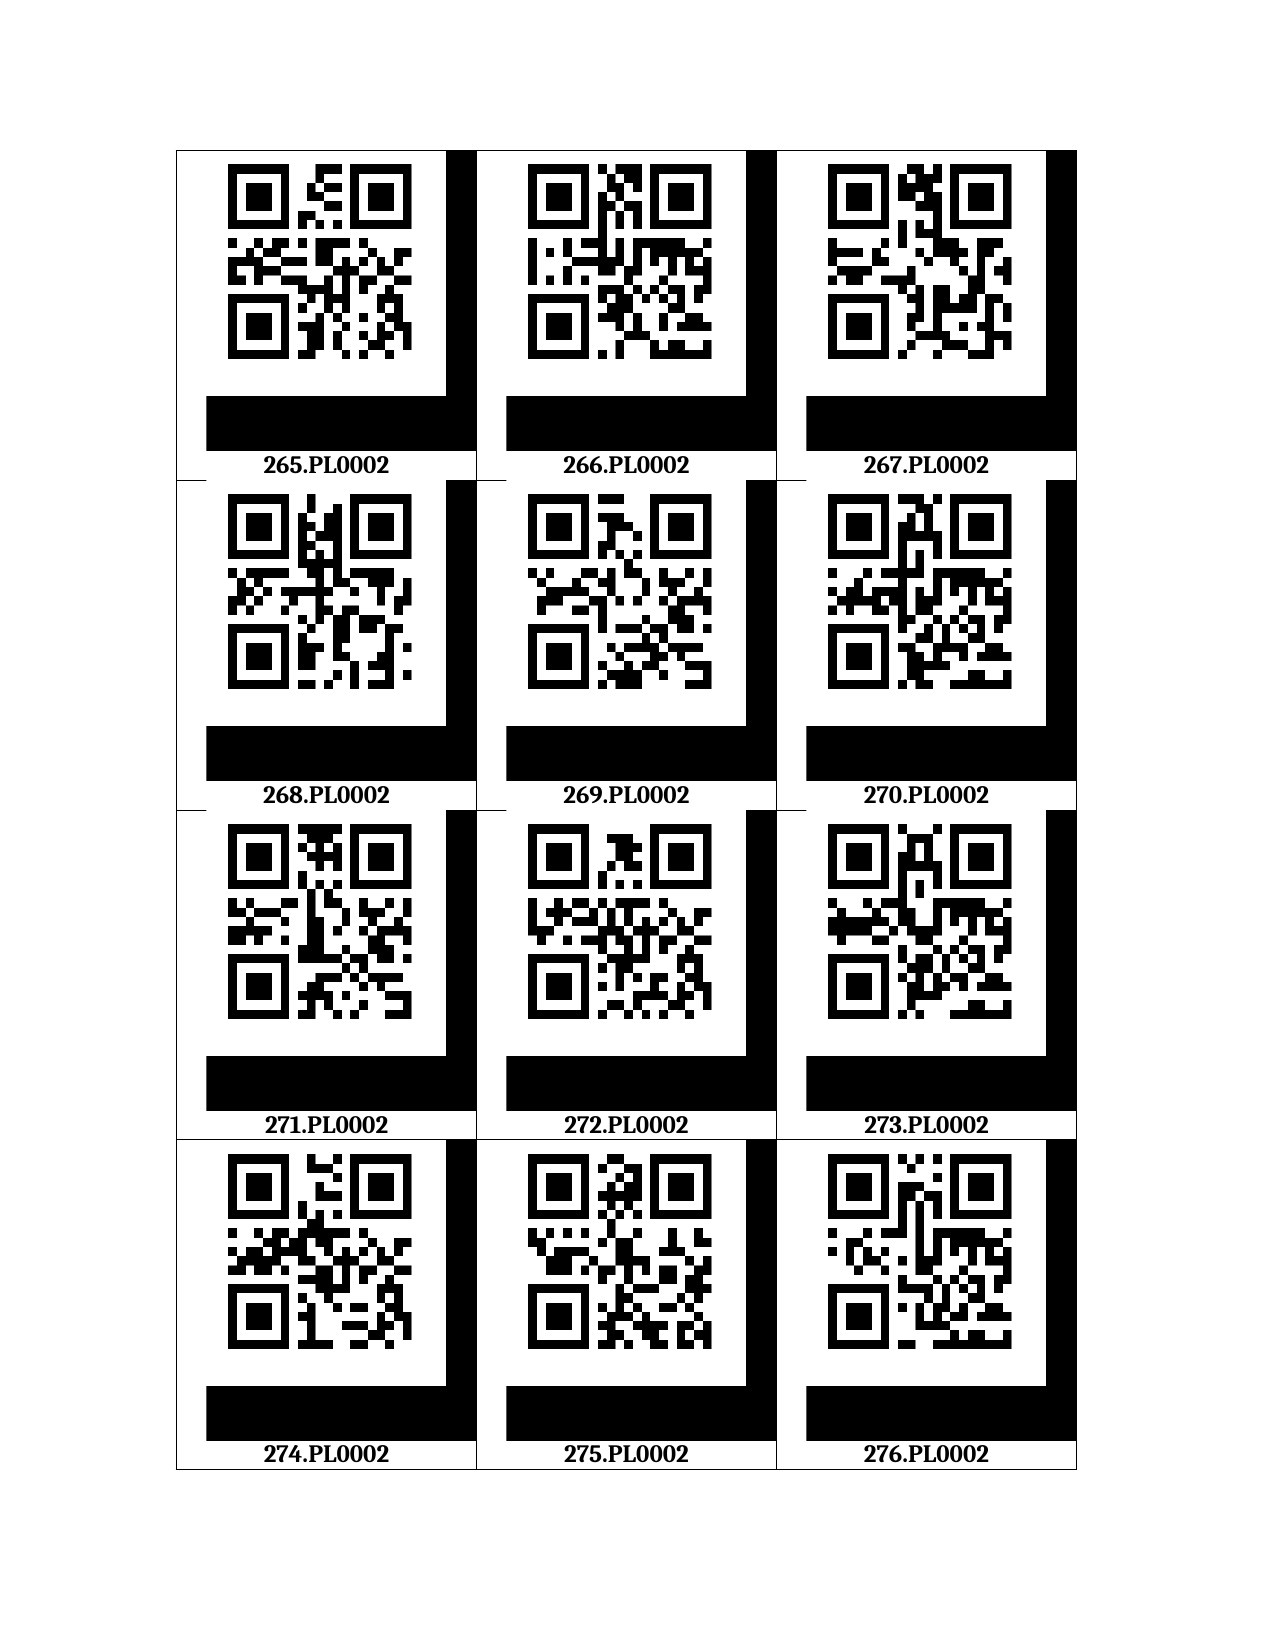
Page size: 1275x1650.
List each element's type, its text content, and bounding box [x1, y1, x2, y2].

table_cell 269.PL0002 [477, 481, 776, 809]
picture [206, 151, 477, 451]
picture [506, 810, 777, 1111]
table_cell 273.PL0002 [777, 811, 1076, 1139]
table_cell 266.PL0002 [477, 151, 776, 480]
picture [506, 151, 777, 451]
picture [806, 480, 1077, 781]
table_cell 265.PL0002 [177, 151, 476, 480]
picture [206, 1140, 477, 1441]
table_cell 267.PL0002 [777, 151, 1076, 480]
picture [506, 1140, 777, 1441]
picture [206, 810, 477, 1111]
table_cell 272.PL0002 [477, 811, 776, 1139]
picture [506, 480, 777, 781]
table_cell 276.PL0002 [777, 1140, 1076, 1469]
table_cell 274.PL0002 [177, 1140, 476, 1469]
table_cell 271.PL0002 [177, 811, 476, 1139]
table_cell 268.PL0002 [177, 481, 476, 809]
picture [806, 151, 1077, 451]
picture [206, 480, 477, 781]
table_cell 270.PL0002 [777, 481, 1076, 809]
table_cell 275.PL0002 [477, 1140, 776, 1469]
picture [806, 810, 1077, 1111]
picture [806, 1140, 1077, 1441]
